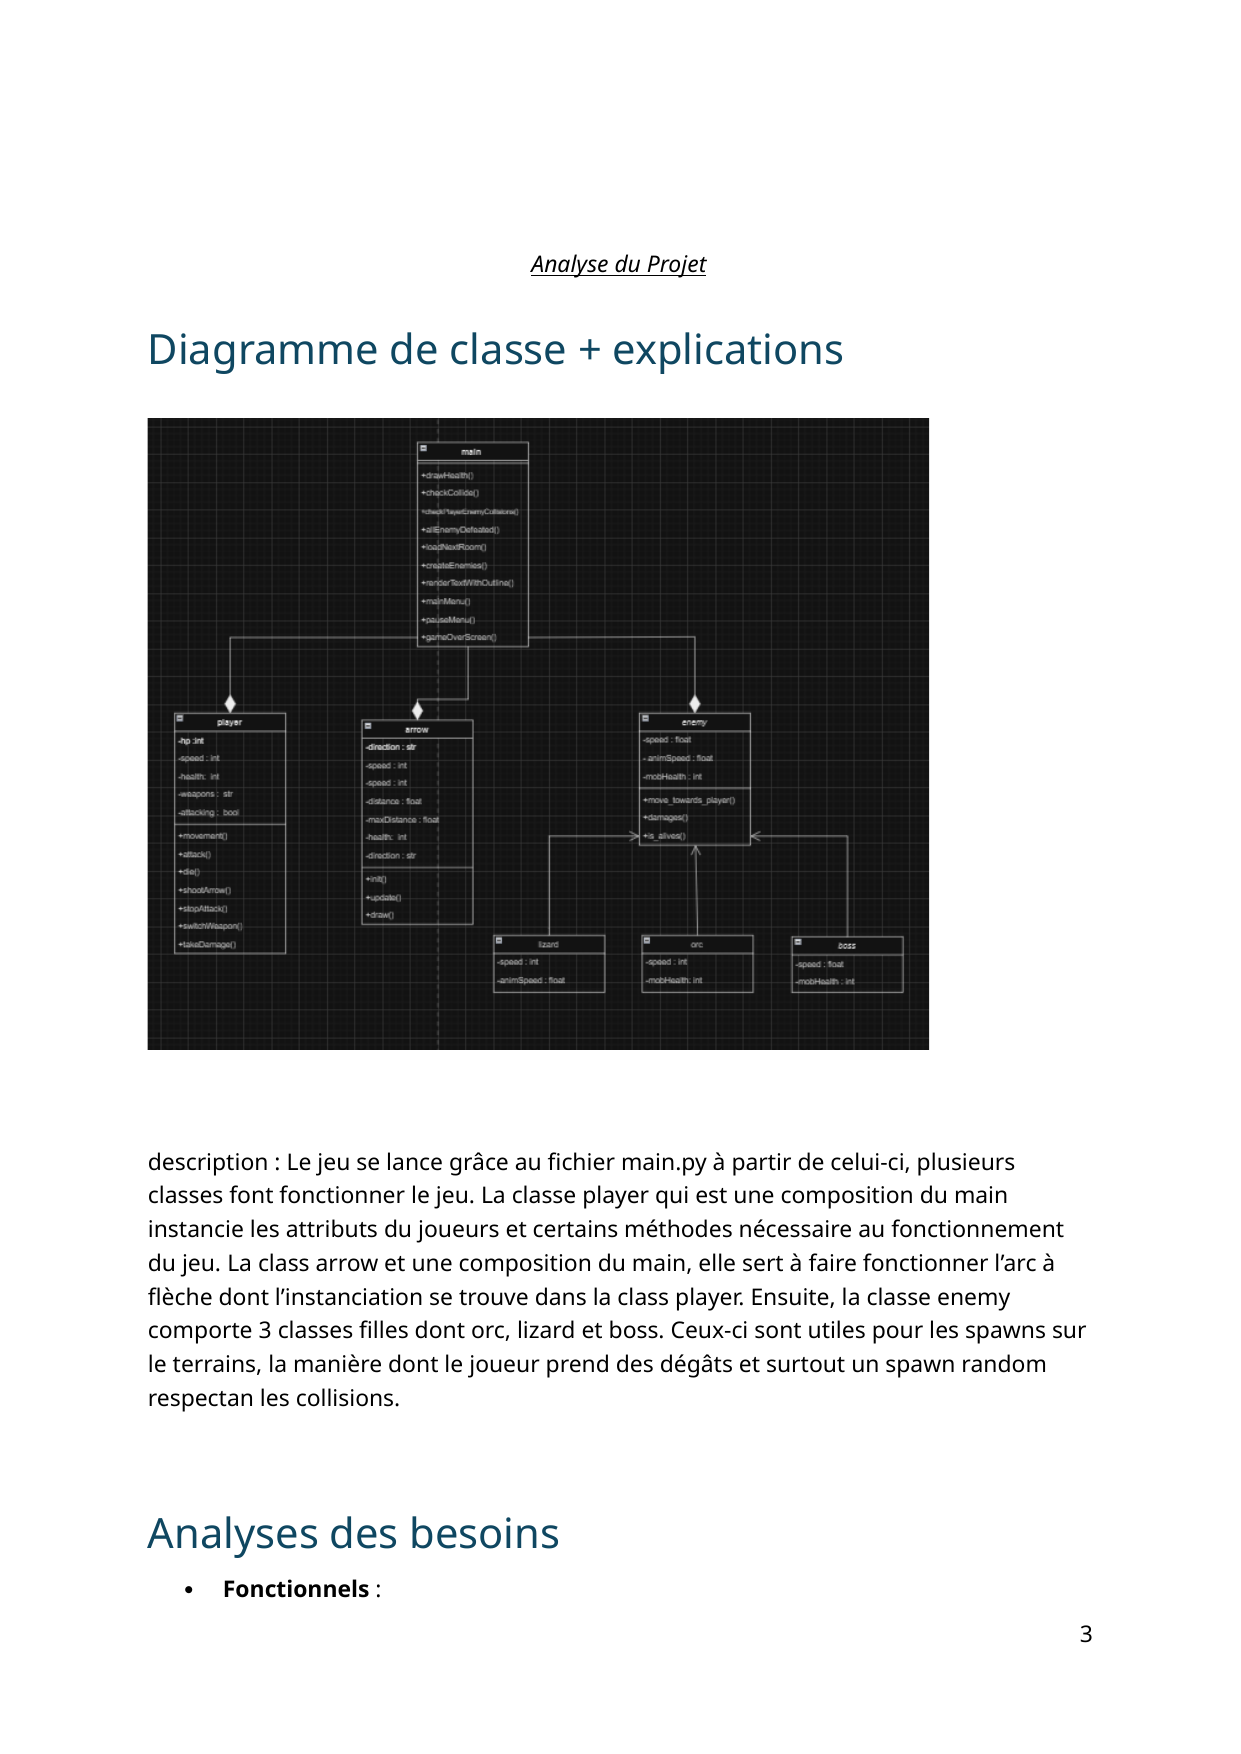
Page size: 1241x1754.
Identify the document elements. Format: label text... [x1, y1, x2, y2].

subtitle Analyses des besoins [148, 1503, 1093, 1560]
text Analyse du Projet [148, 248, 1093, 280]
text description : Le jeu se lance grâce au fichier main.py à partir de celui-ci, plusieurs classes font fonctionner le jeu. La classe player qui est une composition du main instancie les attributs du joueurs et certains méthodes nécessaire au fonctionnement du jeu. La class arrow et une composition du main, elle sert à faire fonctionner l’arc à flèche dont l’instanciation se trouve dans la class player. Ensuite, la classe enemy comporte 3 classes filles dont orc, lizard et boss. Ceux-ci sont utiles pour les spawns sur le terrains, la manière dont le joueur prend des dégâts et surtout un spawn random respectan les collisions. [148, 1146, 1093, 1413]
subtitle Diagramme de classe + explications [148, 320, 1093, 376]
list Fonctionnels : [185, 1573, 1093, 1604]
picture [147, 418, 930, 1050]
